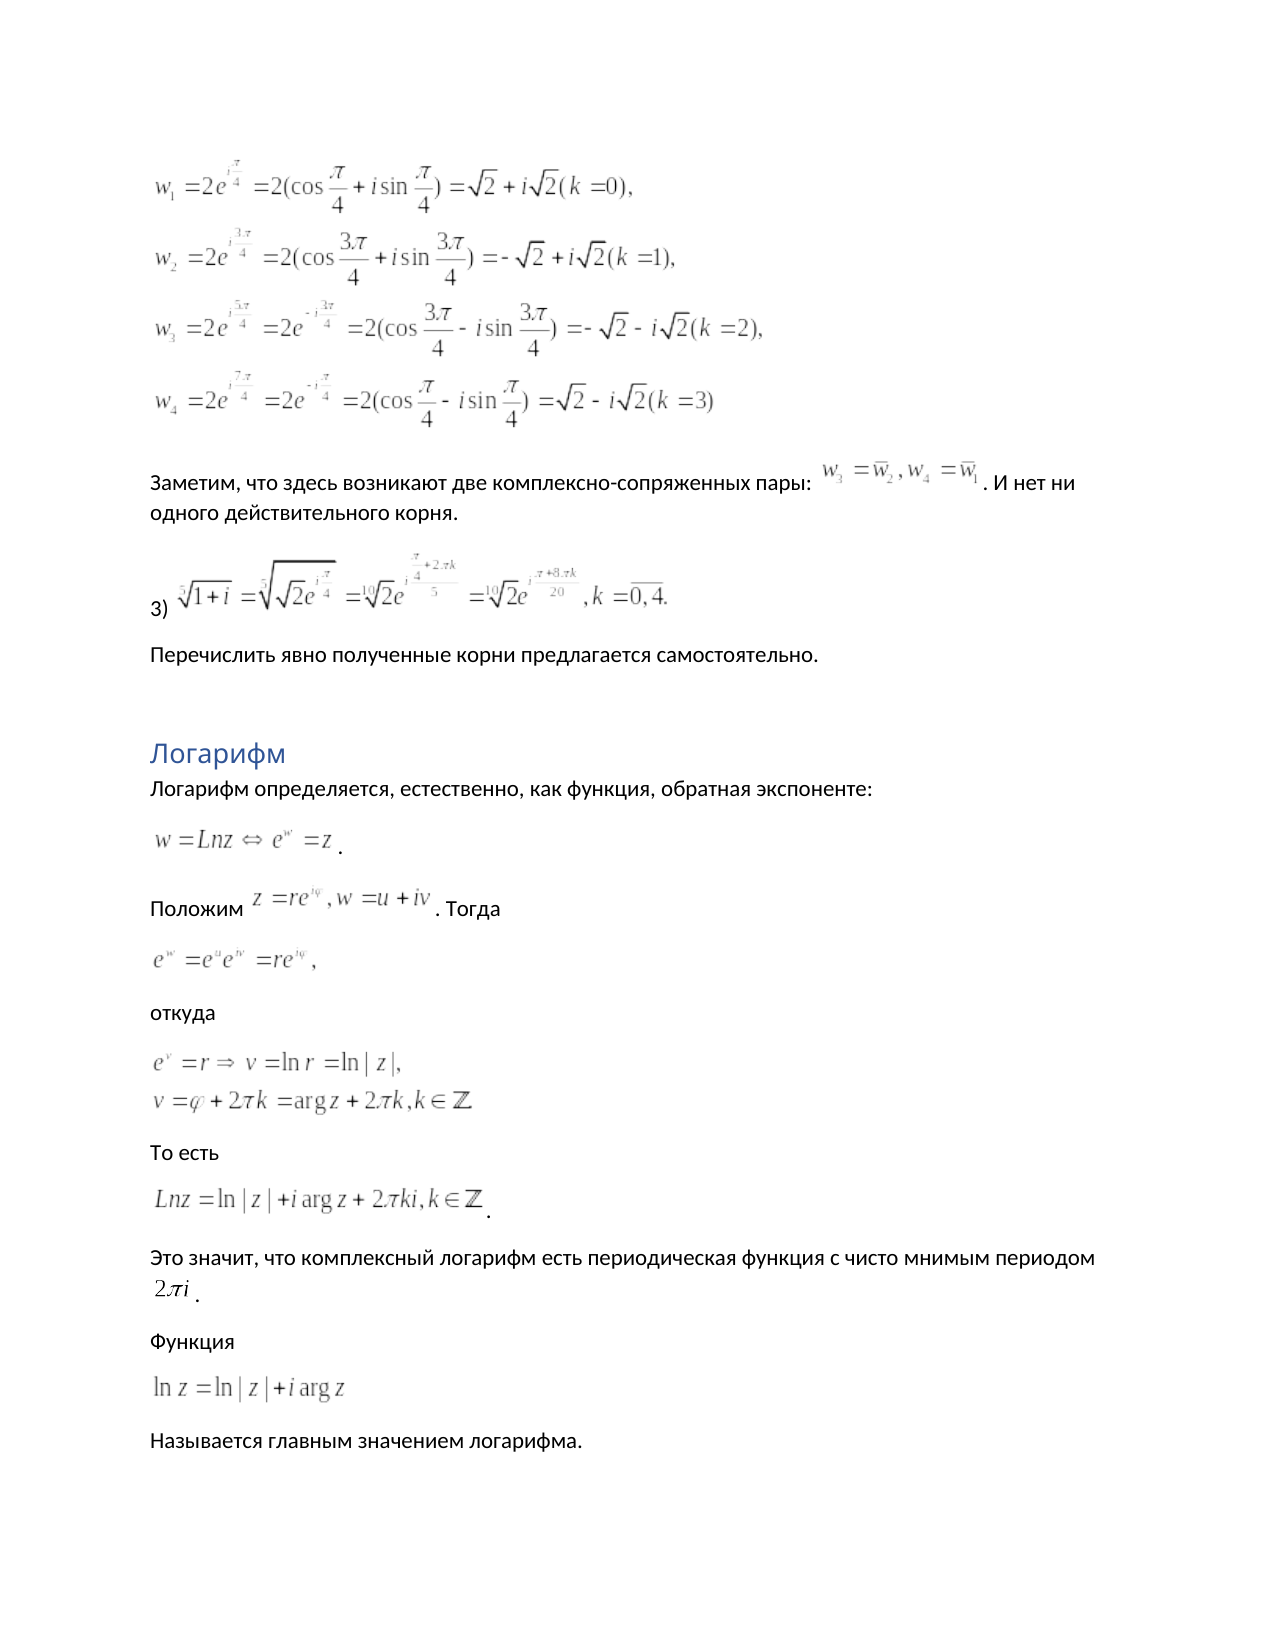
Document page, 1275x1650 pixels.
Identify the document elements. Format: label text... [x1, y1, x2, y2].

text . [150, 821, 1125, 860]
text Положим . Тогда [150, 879, 1125, 922]
text 3) [150, 545, 1125, 622]
text Перечислить явно полученные корни предлагается самостоятельно. [150, 641, 1125, 668]
text Называется главным значением логарифма. [150, 1426, 1125, 1454]
text Это значит, что комплексный логарифм есть периодическая функция с чисто мнимым периодом . [150, 1243, 1125, 1308]
subtitle Логарифм [150, 734, 1125, 771]
text Логарифм определяется, естественно, как функция, обратная экспоненте: [150, 774, 1125, 802]
text Заметим, что здесь возникают две комплексно-сопряженных пары: . И нет ни одного действительного корня. [150, 452, 1125, 526]
text То есть [150, 1138, 1125, 1166]
text откуда [150, 998, 1125, 1026]
text . [150, 1185, 1125, 1224]
text Функция [150, 1327, 1125, 1355]
